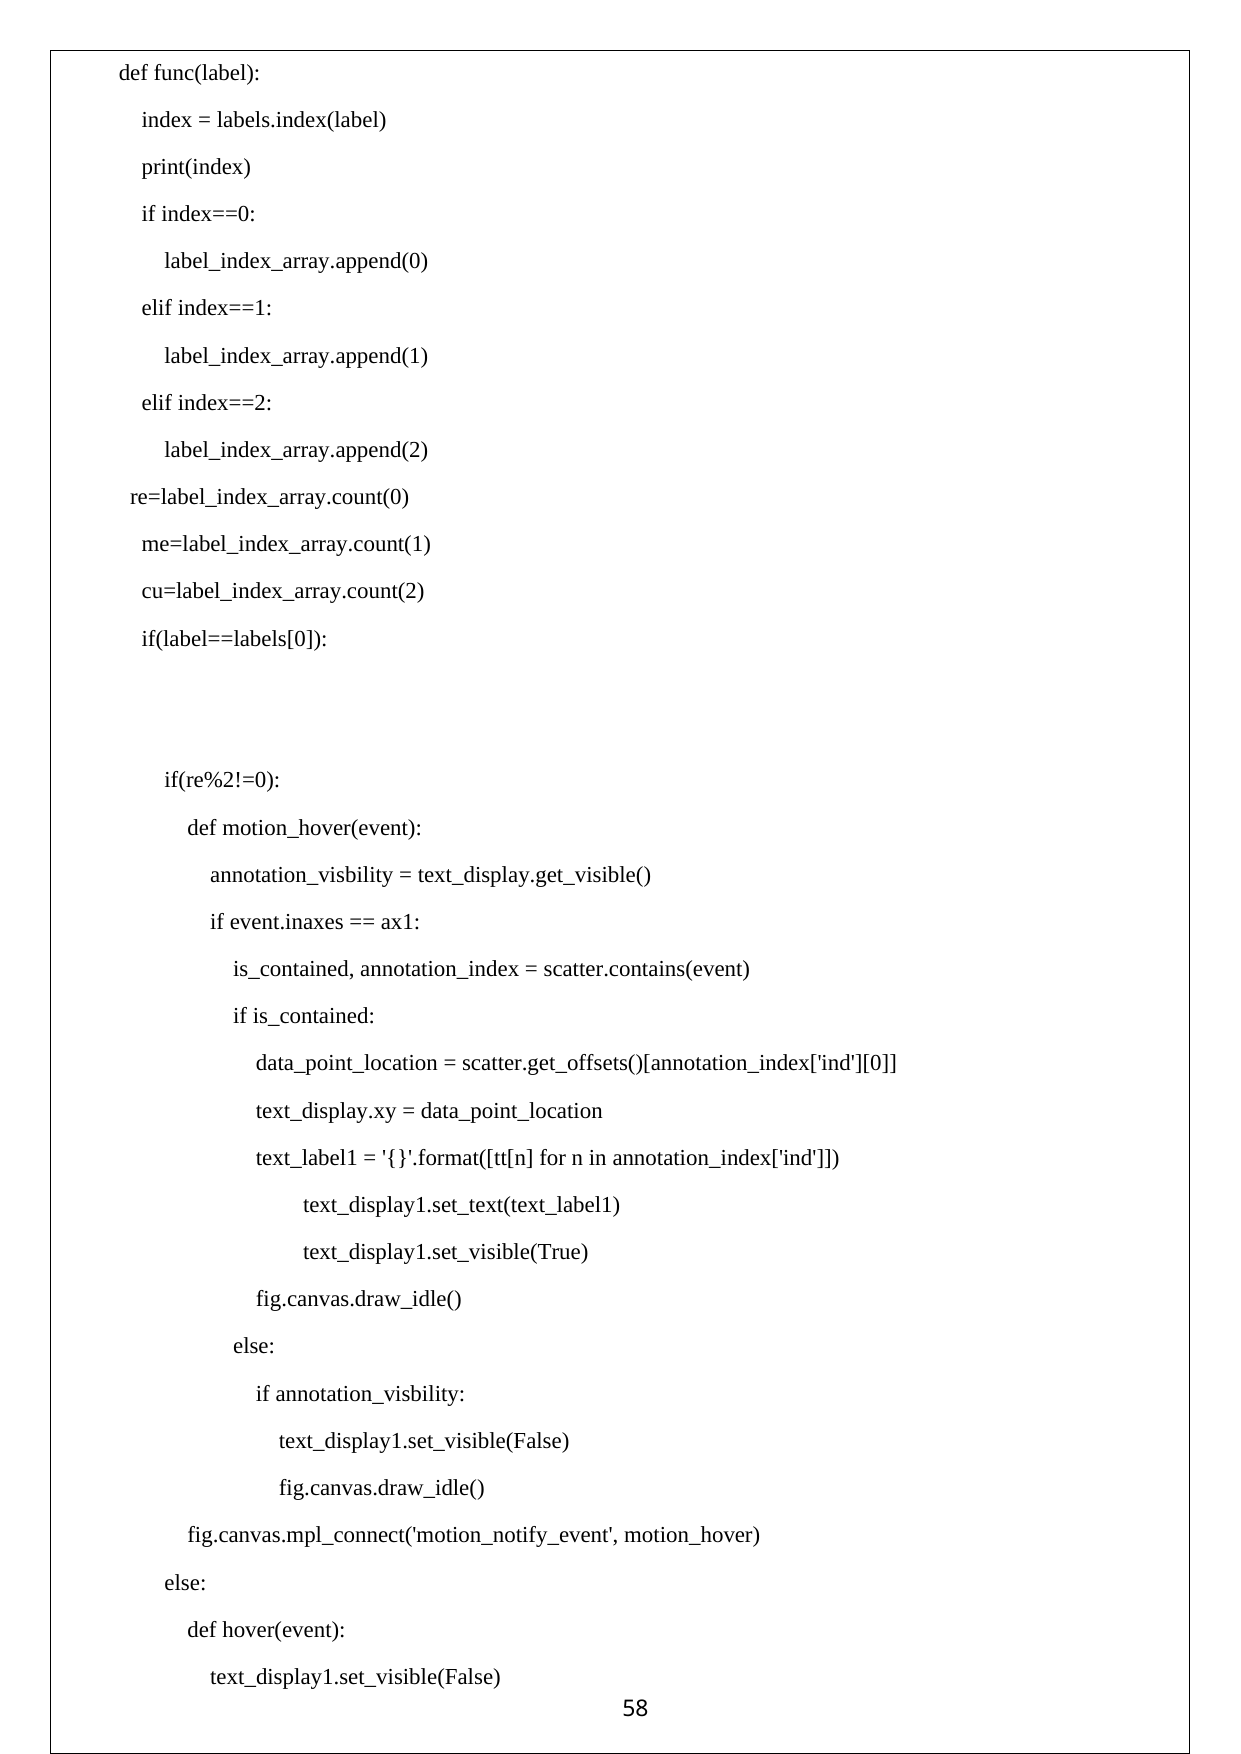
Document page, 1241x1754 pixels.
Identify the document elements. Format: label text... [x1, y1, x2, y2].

text def motion_hover(event): [118, 813, 1152, 840]
text text_display1.set_visible(True) [118, 1238, 1152, 1264]
text if(re%2!=0): [118, 766, 1152, 793]
text label_index_array.append(0) [118, 247, 1152, 274]
text text_display1.set_visible(False) [118, 1663, 1152, 1689]
text fig.canvas.draw_idle() [118, 1474, 1152, 1501]
text if event.inaxes == ax1: [118, 908, 1152, 934]
text def func(label): [118, 58, 1152, 85]
text text_label1 = '{}'.format([tt[n] for n in annotation_index['ind']]) [118, 1144, 1152, 1170]
text if annotation_visbility: [118, 1380, 1152, 1406]
text me=label_index_array.count(1) [118, 530, 1152, 557]
text text_display1.set_text(text_label1) [193, 1191, 1152, 1217]
text elif index==1: [118, 294, 1152, 321]
text index = labels.index(label) [118, 106, 1152, 132]
text cu=label_index_array.count(2) [118, 578, 1152, 604]
text elif index==2: [118, 389, 1152, 415]
text else: [118, 1568, 1152, 1595]
text if(label==labels[0]): [118, 625, 1152, 651]
text if is_contained: [118, 1002, 1152, 1029]
text text_display1.set_visible(False) [118, 1427, 1152, 1453]
text annotation_visbility = text_display.get_visible() [118, 861, 1152, 887]
text re=label_index_array.count(0) [118, 483, 1152, 509]
text label_index_array.append(1) [118, 342, 1152, 368]
text text_display.xy = data_point_location [118, 1097, 1152, 1123]
text is_contained, annotation_index = scatter.contains(event) [118, 955, 1152, 981]
text data_point_location = scatter.get_offsets()[annotation_index['ind'][0]] [118, 1049, 1152, 1076]
text fig.canvas.mpl_connect('motion_notify_event', motion_hover) [118, 1521, 1152, 1548]
text def hover(event): [118, 1616, 1152, 1642]
text label_index_array.append(2) [118, 436, 1152, 462]
text else: [118, 1333, 1152, 1359]
text fig.canvas.draw_idle() [118, 1285, 1152, 1312]
text if index==0: [118, 200, 1152, 226]
text print(index) [118, 153, 1152, 179]
